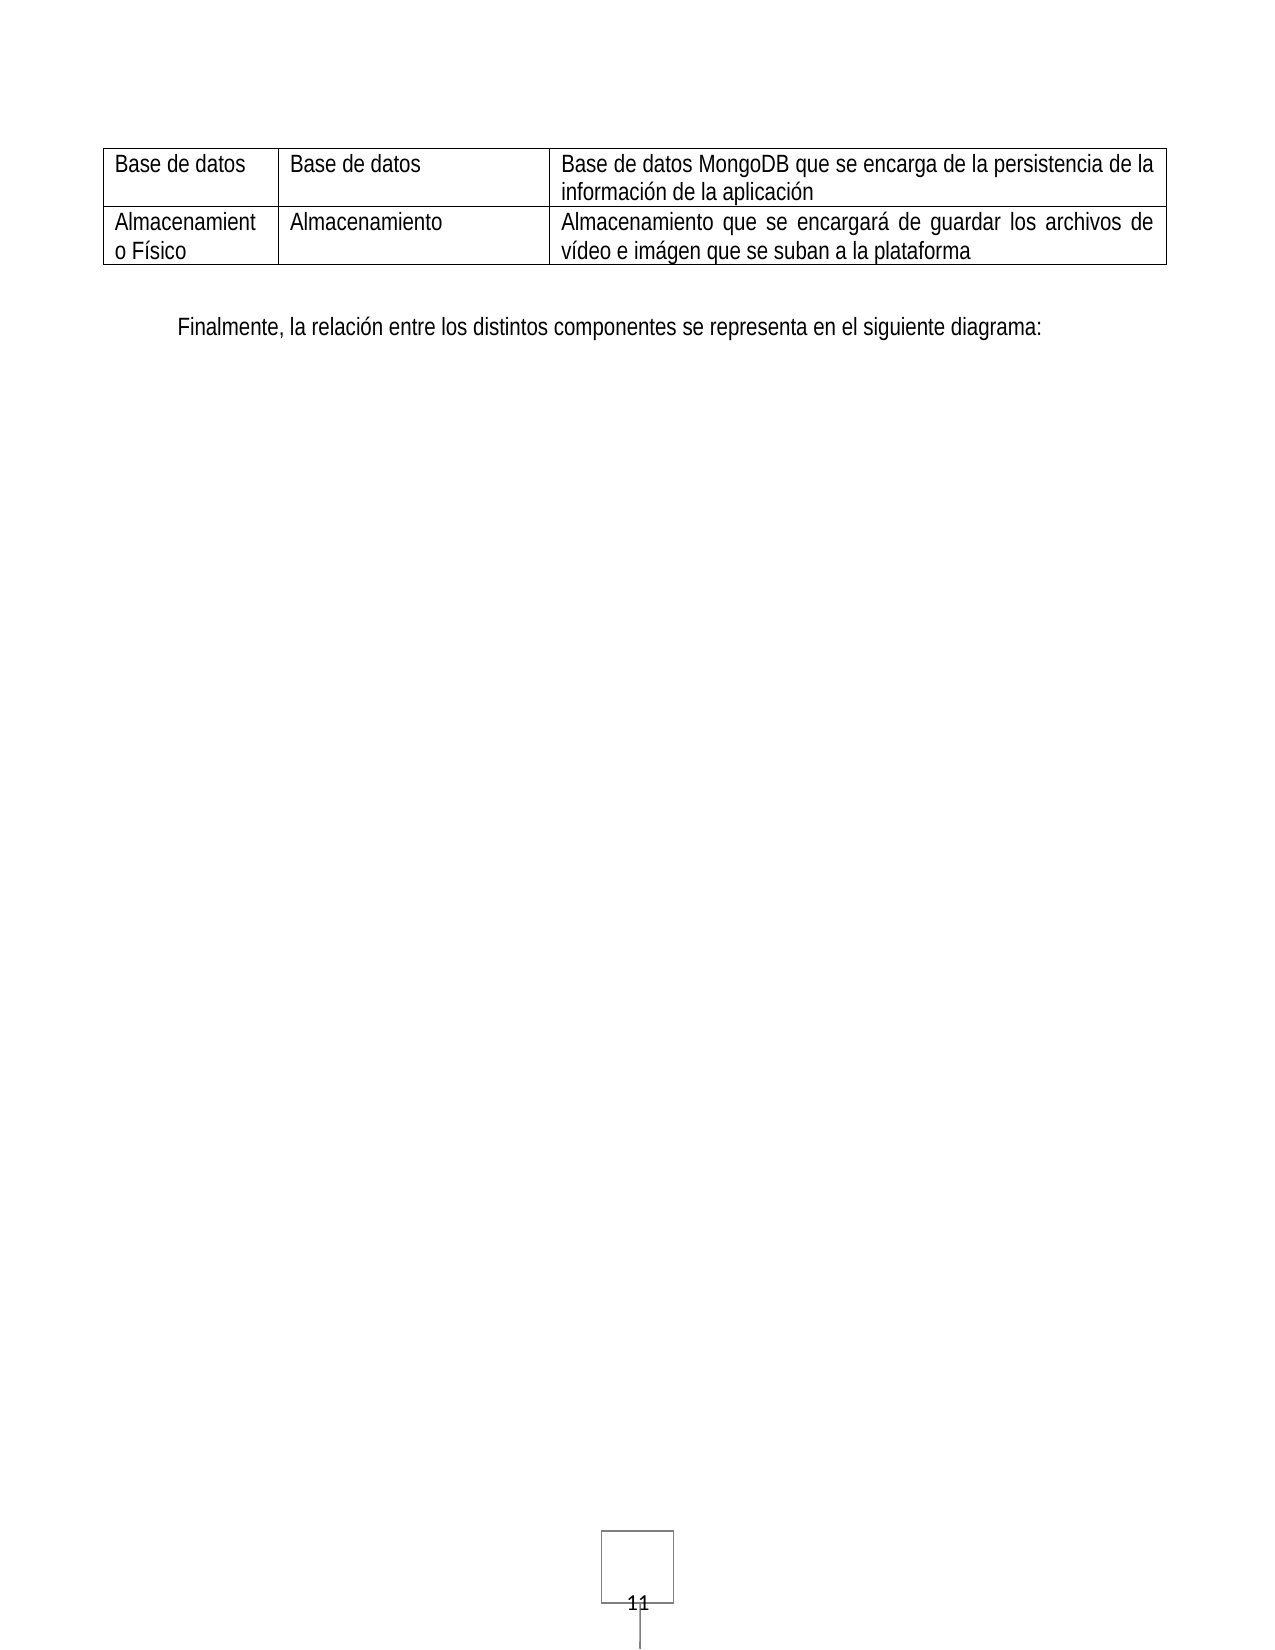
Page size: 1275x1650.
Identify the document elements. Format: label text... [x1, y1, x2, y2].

table_cell Almacenamiento Físico [104, 207, 278, 264]
text Finalmente, la relación entre los distintos componentes se representa en el siguiente diagrama: [177, 312, 1098, 341]
table_cell Almacenamiento [279, 207, 549, 264]
table_cell Almacenamiento que se encargará de guardar los archivos de vídeo e imágen que se suban a la plataforma [550, 207, 1166, 264]
table_cell Base de datos MongoDB que se encarga de la persistencia de la información de la aplicación [550, 149, 1166, 206]
table_cell Base de datos [279, 149, 549, 206]
table_cell Base de datos [104, 149, 278, 206]
